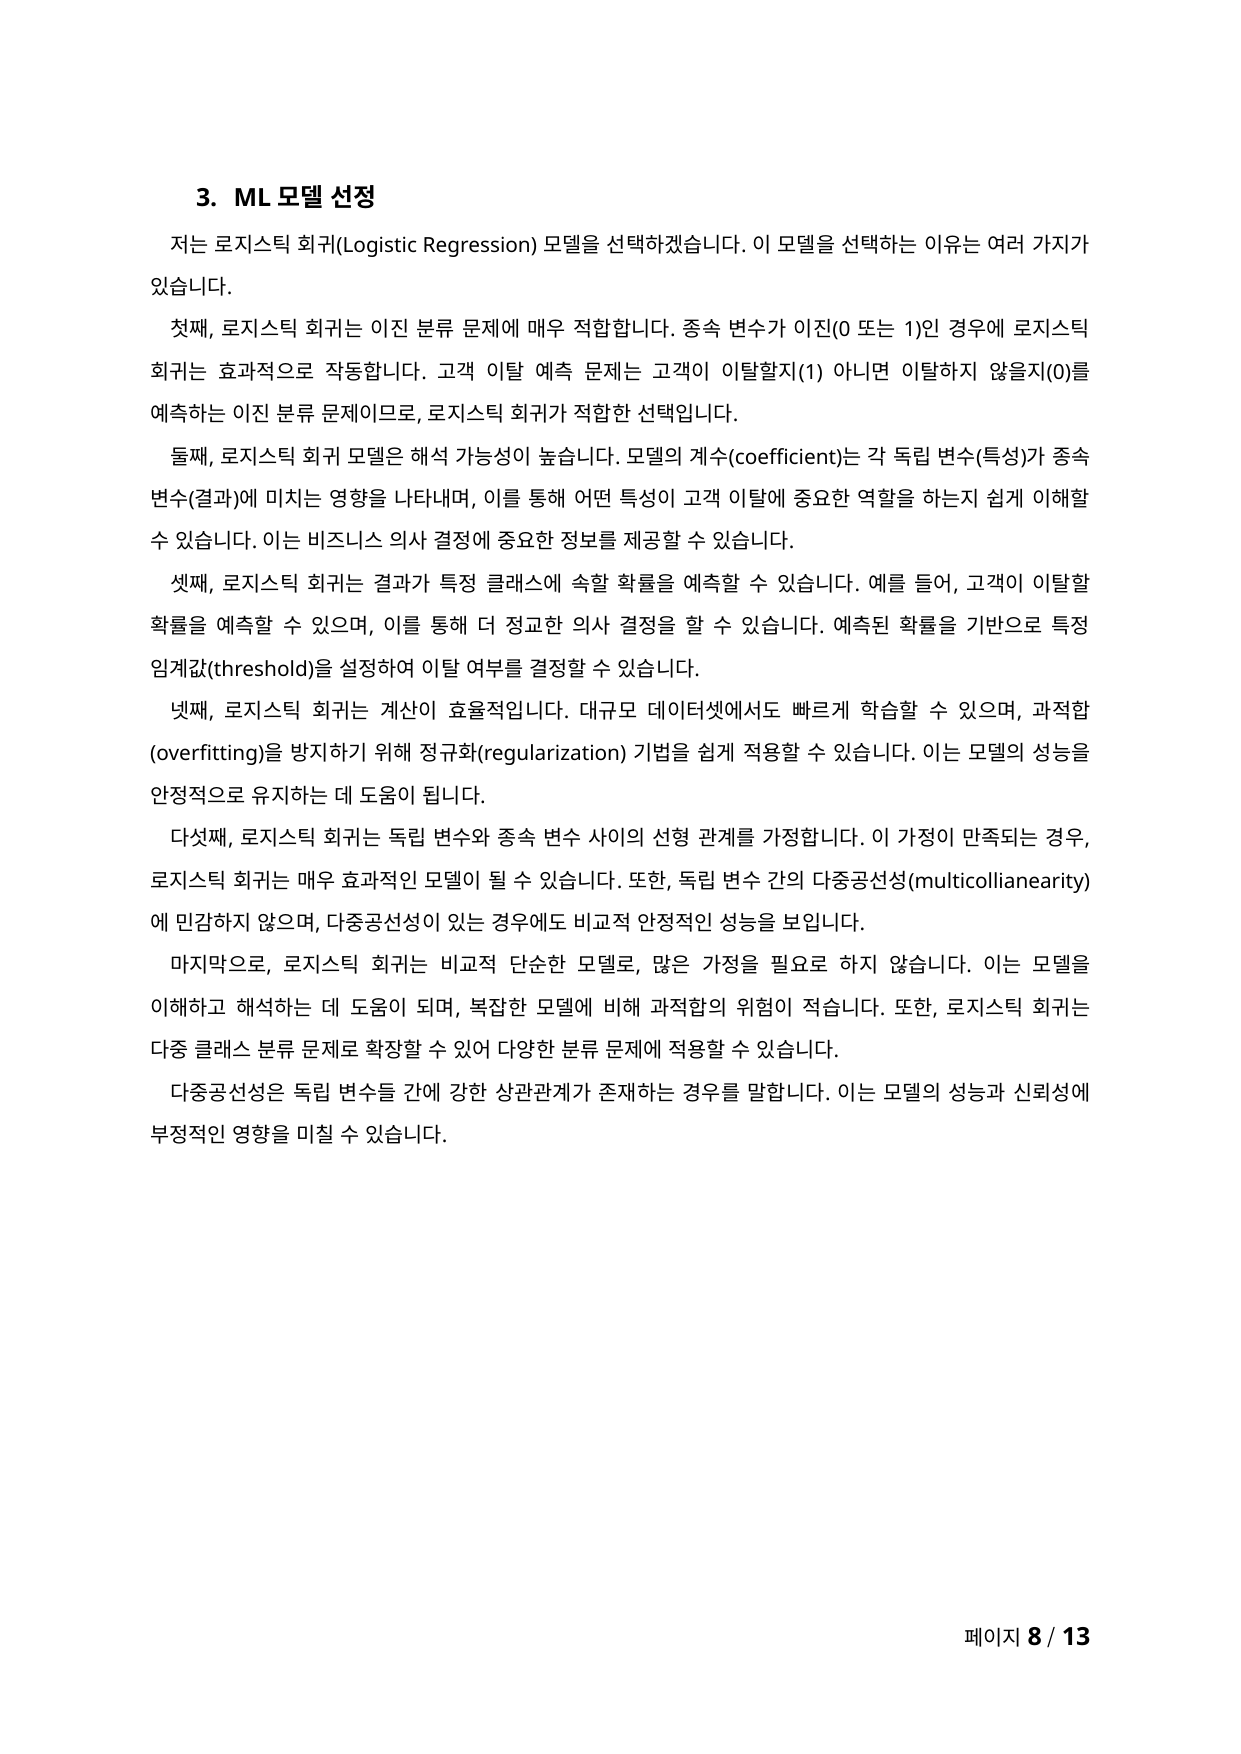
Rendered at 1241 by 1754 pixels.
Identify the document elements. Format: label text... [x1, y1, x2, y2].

text 셋째, 로지스틱 회귀는 결과가 특정 클래스에 속할 확률을 예측할 수 있습니다. 예를 들어, 고객이 이탈할 확률을 예측할 수 있으며, 이를 통해 더 정교한 의사 결정을 할 수 있습니다. 예측된 확률을 기반으로 특정 임계값(threshold)을 설정하여 이탈 여부를 결정할 수 있습니다. [150, 567, 1090, 682]
text 마지막으로, 로지스틱 회귀는 비교적 단순한 모델로, 많은 가정을 필요로 하지 않습니다. 이는 모델을 이해하고 해석하는 데 도움이 되며, 복잡한 모델에 비해 과적합의 위험이 적습니다. 또한, 로지스틱 회귀는 다중 클래스 분류 문제로 확장할 수 있어 다양한 분류 문제에 적용할 수 있습니다. [150, 949, 1090, 1064]
text 다섯째, 로지스틱 회귀는 독립 변수와 종속 변수 사이의 선형 관계를 가정합니다. 이 가정이 만족되는 경우, 로지스틱 회귀는 매우 효과적인 모델이 될 수 있습니다. 또한, 독립 변수 간의 다중공선성(multicollianearity)에 민감하지 않으며, 다중공선성이 있는 경우에도 비교적 안정적인 성능을 보입니다. [150, 821, 1090, 937]
text 둘째, 로지스틱 회귀 모델은 해석 가능성이 높습니다. 모델의 계수(coefficient)는 각 독립 변수(특성)가 종속 변수(결과)에 미치는 영향을 나타내며, 이를 통해 어떤 특성이 고객 이탈에 중요한 역할을 하는지 쉽게 이해할 수 있습니다. 이는 비즈니스 의사 결정에 중요한 정보를 제공할 수 있습니다. [150, 440, 1090, 555]
text 다중공선성은 독립 변수들 간에 강한 상관관계가 존재하는 경우를 말합니다. 이는 모델의 성능과 신뢰성에 부정적인 영향을 미칠 수 있습니다. [150, 1076, 1090, 1148]
text 첫째, 로지스틱 회귀는 이진 분류 문제에 매우 적합합니다. 종속 변수가 이진(0 또는 1)인 경우에 로지스틱 회귀는 효과적으로 작동합니다. 고객 이탈 예측 문제는 고객이 이탈할지(1) 아니면 이탈하지 않을지(0)를 예측하는 이진 분류 문제이므로, 로지스틱 회귀가 적합한 선택입니다. [150, 313, 1090, 428]
text 저는 로지스틱 회귀(Logistic Regression) 모델을 선택하겠습니다. 이 모델을 선택하는 이유는 여러 가지가 있습니다. [150, 228, 1090, 301]
text 넷째, 로지스틱 회귀는 계산이 효율적입니다. 대규모 데이터셋에서도 빠르게 학습할 수 있으며, 과적합(overfitting)을 방지하기 위해 정규화(regularization) 기법을 쉽게 적용할 수 있습니다. 이는 모델의 성능을 안정적으로 유지하는 데 도움이 됩니다. [150, 694, 1090, 809]
list ML 모델 선정 [196, 177, 1090, 213]
